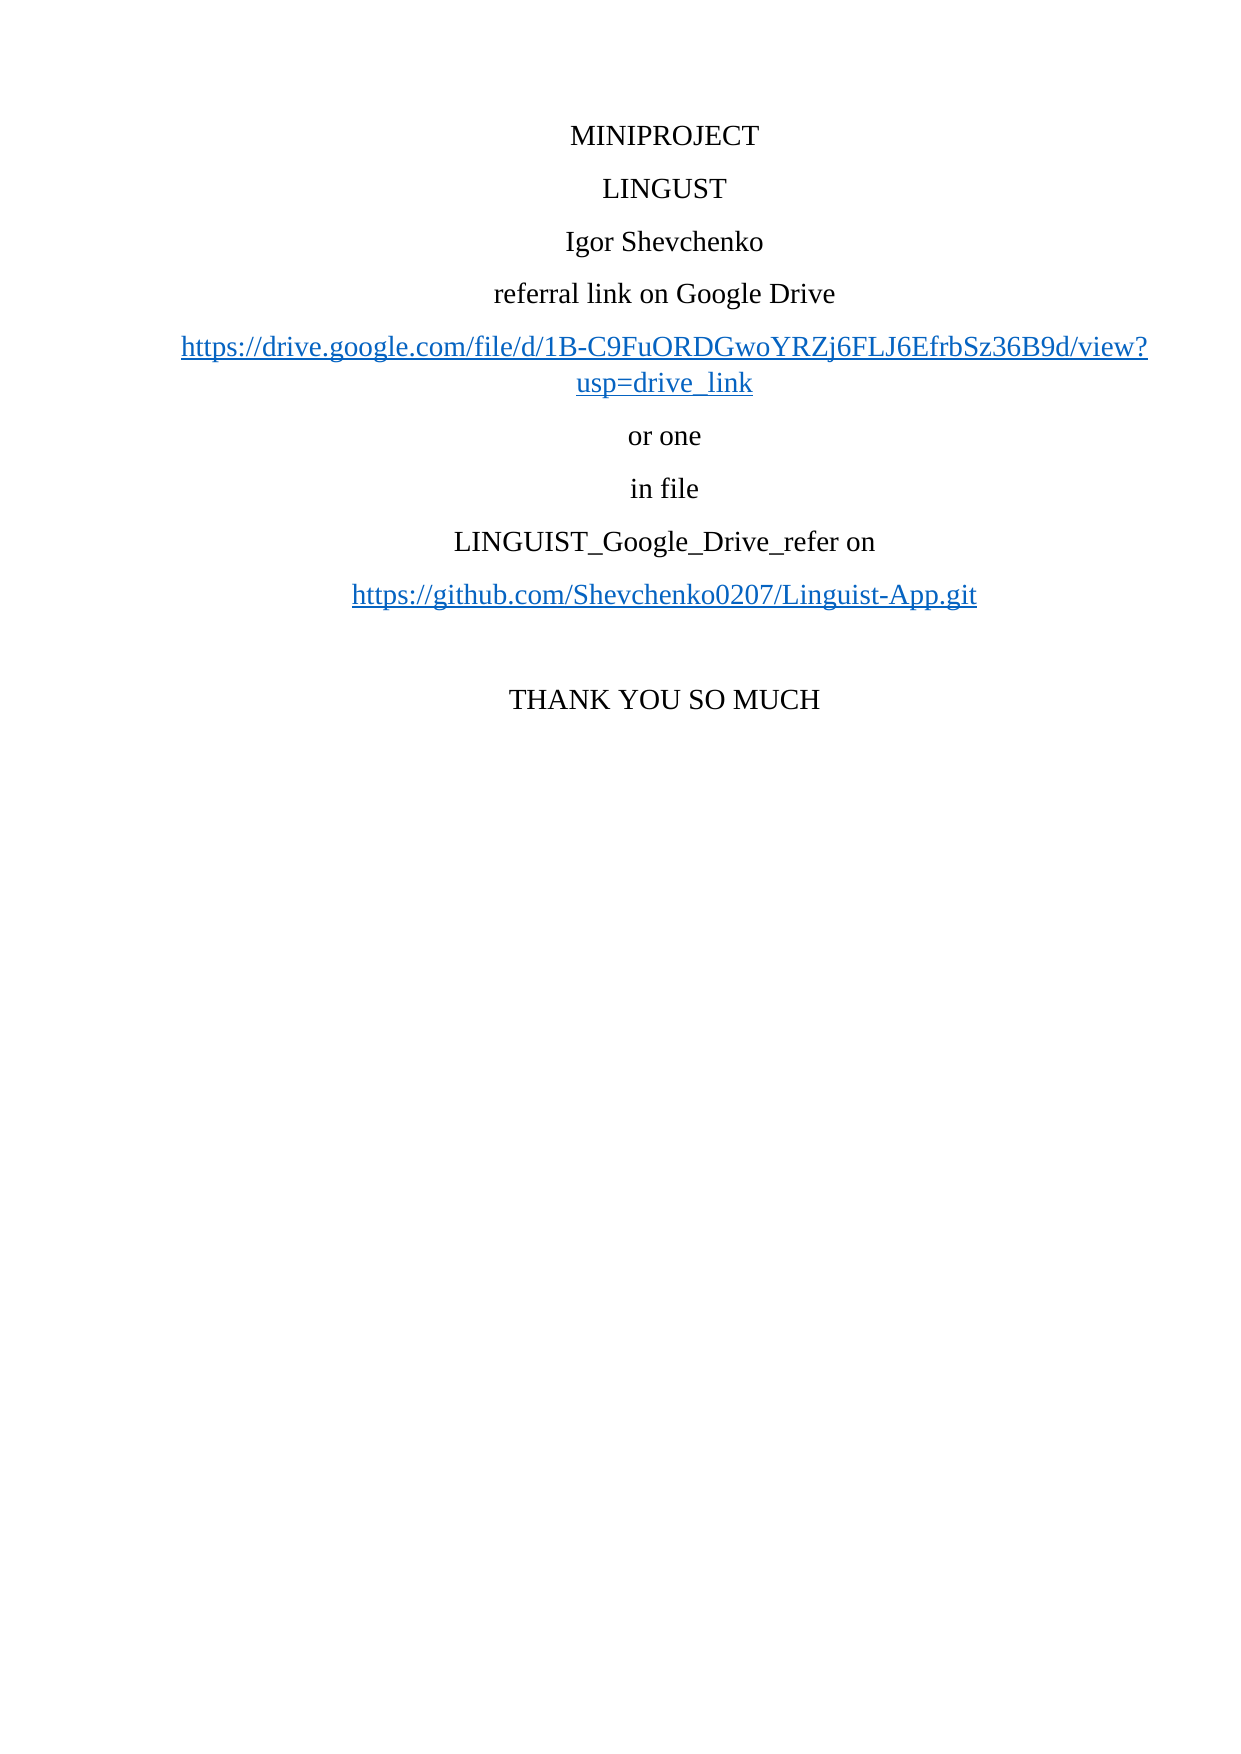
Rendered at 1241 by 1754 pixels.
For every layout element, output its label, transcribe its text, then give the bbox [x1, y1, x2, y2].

text Igor Shevchenko [177, 224, 1152, 257]
text MINIPROJECT [177, 118, 1152, 152]
text https://drive.google.com/file/d/1B-C9FuORDGwoYRZj6FLJ6EfrbSz36B9d/view?usp=drive_link [177, 329, 1152, 399]
text referral link on Google Drive [177, 277, 1152, 310]
text LINGUST [177, 171, 1152, 204]
text or one [177, 418, 1152, 452]
text in file [177, 471, 1152, 505]
text https://github.com/Shevchenko0207/Linguist-App.git [177, 577, 1152, 610]
text THANK YOU SO MUCH [177, 682, 1152, 716]
text LINGUIST_Google_Drive_refer on [177, 524, 1152, 557]
